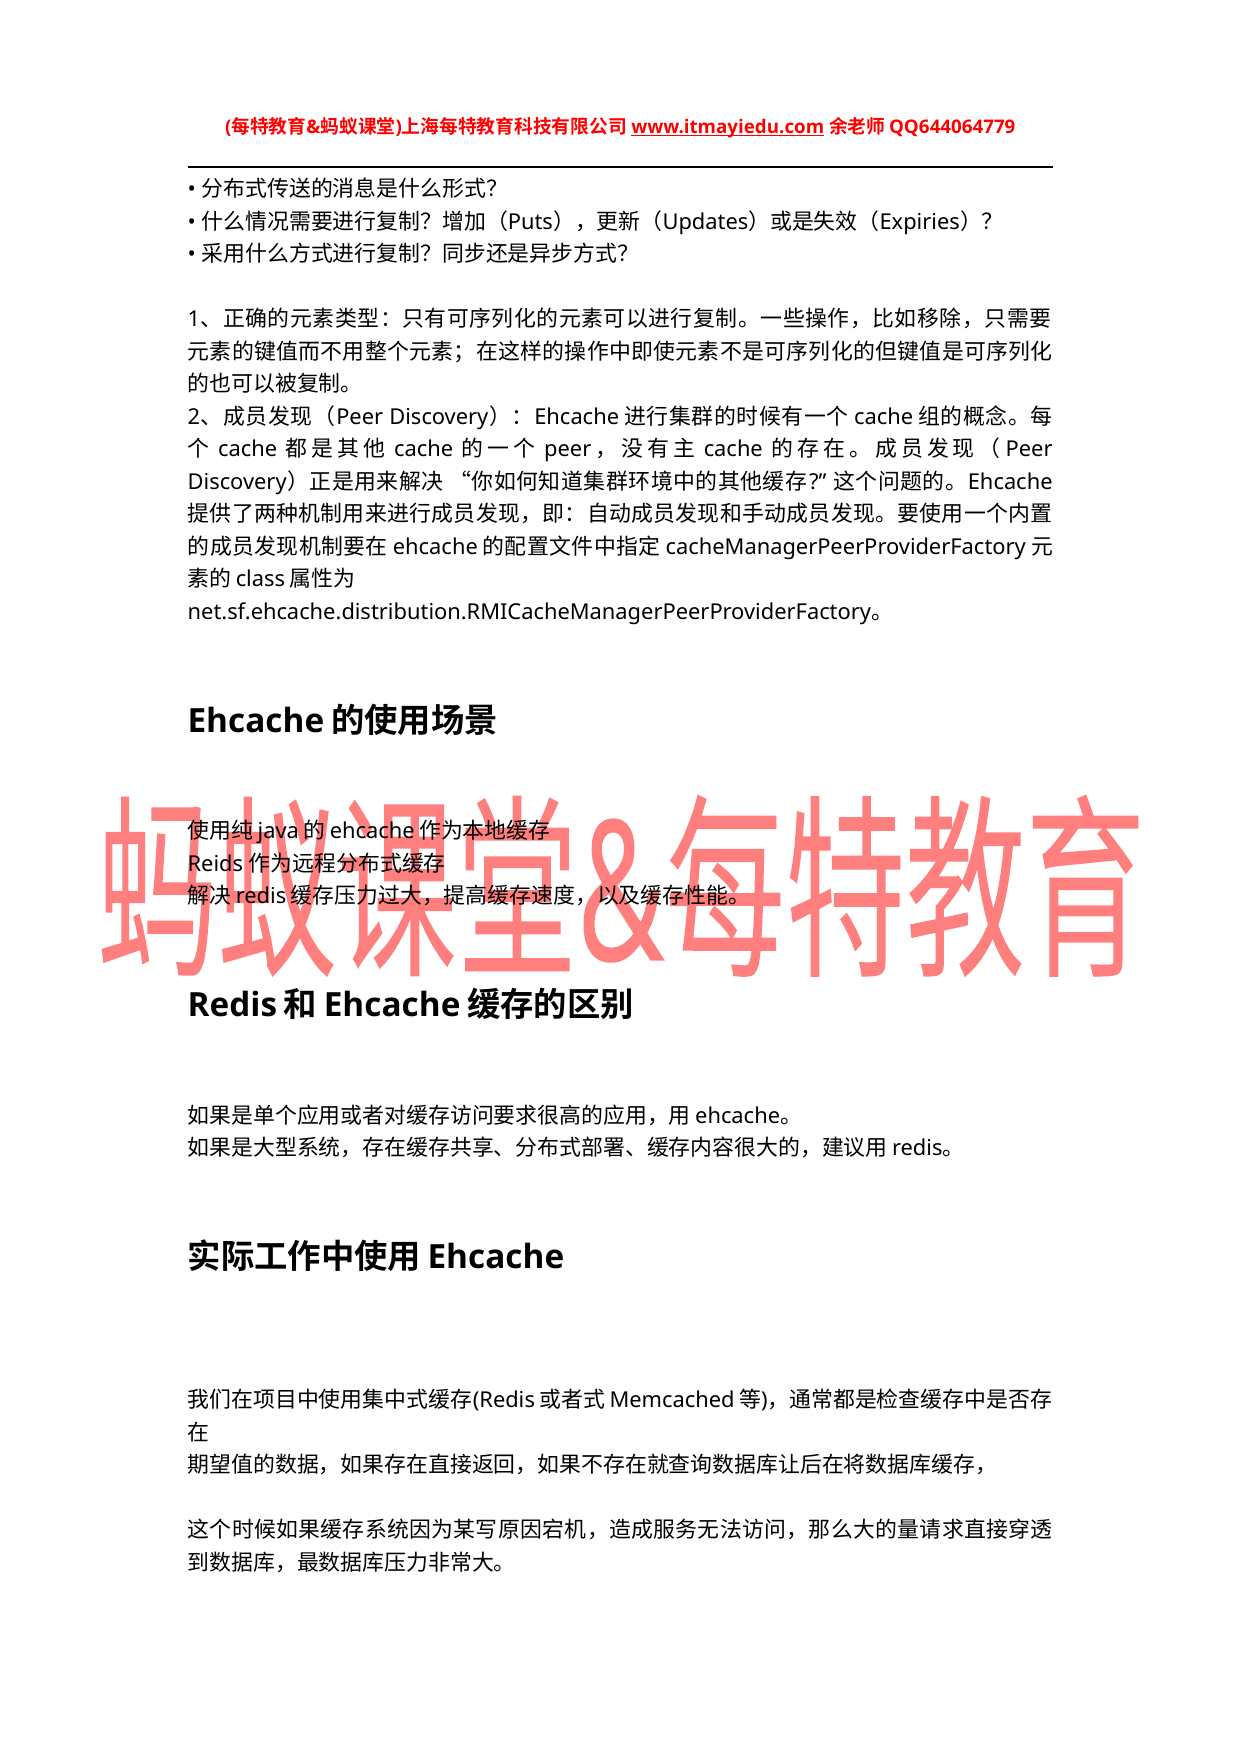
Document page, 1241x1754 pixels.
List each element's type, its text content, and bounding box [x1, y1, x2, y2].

subtitle Ehcache的使用场景 [187, 686, 1053, 751]
text 期望值的数据，如果存在直接返回，如果不存在就查询数据库让后在将数据库缓存， [187, 1447, 1053, 1479]
text 2、成员发现（Peer Discovery）：Ehcache进行集群的时候有一个cache组的概念。每个cache都是其他cache的一个peer，没有主cache的存在。成员发现（Peer Discovery）正是用来解决 “你如何知道集群环境中的其他缓存?” 这个问题的。Ehcache提供了两种机制用来进行成员发现，即：自动成员发现和手动成员发现。要使用一个内置的成员发现机制要在ehcache的配置文件中指定cacheManagerPeerProviderFactory元素的class属性为 [187, 398, 1053, 593]
subtitle Redis和Ehcache缓存的区别 [187, 970, 1053, 1035]
text • 采用什么方式进行复制？同步还是异步方式？ [187, 236, 1053, 268]
text 如果是单个应用或者对缓存访问要求很高的应用，用ehcache。 如果是大型系统，存在缓存共享、分布式部署、缓存内容很大的，建议用redis。 [187, 1097, 1053, 1162]
text 使用纯java的ehcache作为本地缓存 [187, 813, 1053, 845]
text Reids 作为远程分布式缓存 [187, 845, 1053, 878]
text 我们在项目中使用集中式缓存(Redis或者式Memcached等)，通常都是检查缓存中是否存在 [187, 1382, 1053, 1447]
text net.sf.ehcache.distribution.RMICacheManagerPeerProviderFactory。 [187, 593, 1053, 626]
text • 什么情况需要进行复制？增加（Puts），更新（Updates）或是失效（Expiries）？ [187, 203, 1053, 236]
text 这个时候如果缓存系统因为某写原因宕机，造成服务无法访问，那么大的量请求直接穿透到数据库，最数据库压力非常大。 [187, 1512, 1053, 1577]
text 1、正确的元素类型：只有可序列化的元素可以进行复制。一些操作，比如移除，只需要元素的键值而不用整个元素；在这样的操作中即使元素不是可序列化的但键值是可序列化的也可以被复制。 [187, 301, 1053, 398]
text • 分布式传送的消息是什么形式？ [187, 171, 1053, 203]
text 解决redis缓存压力过大，提高缓存速度，以及缓存性能。 [187, 878, 1053, 910]
subtitle 实际工作中使用Ehcache [187, 1222, 1053, 1287]
